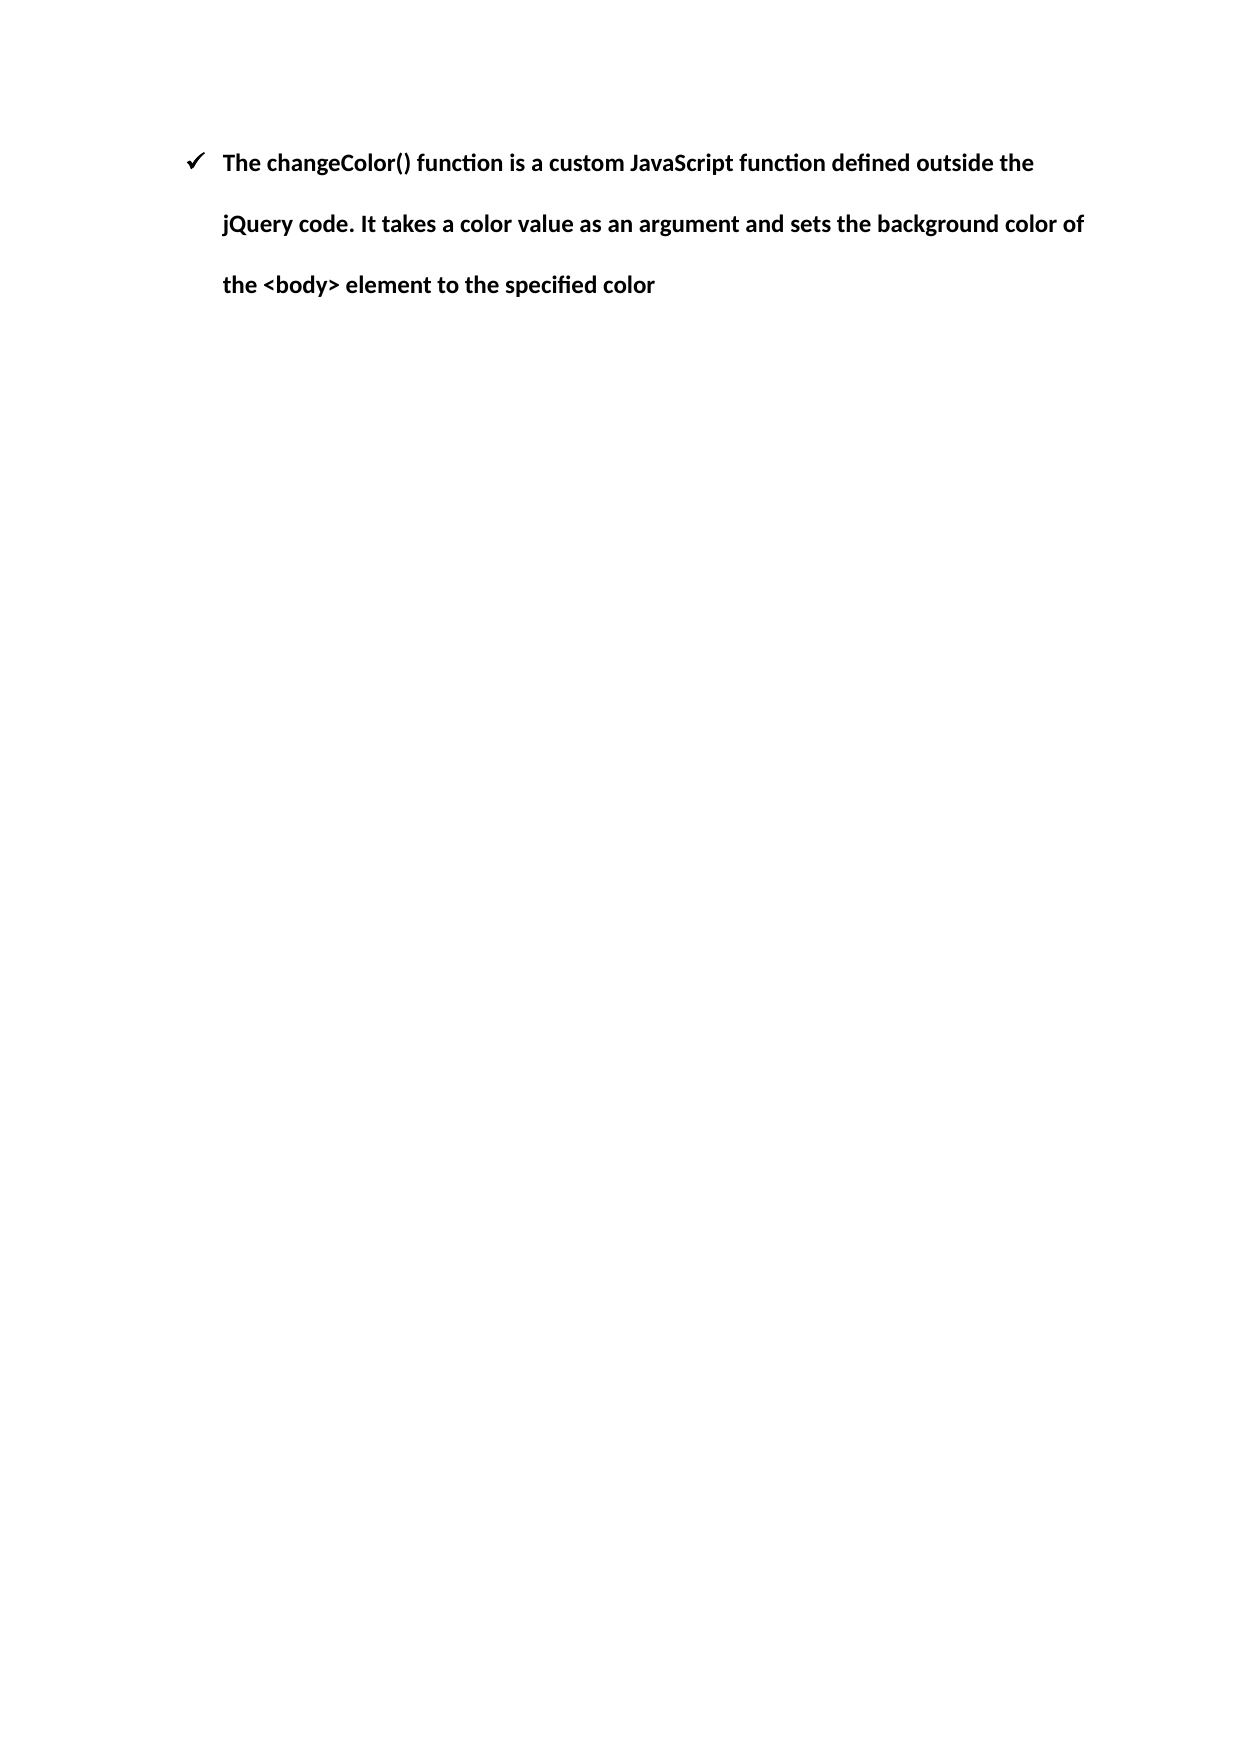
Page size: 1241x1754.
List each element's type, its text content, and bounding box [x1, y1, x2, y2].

list The changeColor() function is a custom JavaScript function defined outside the jQuery code. It takes a color value as an argument and sets the background color of the <body> element to the specified color [185, 148, 1093, 300]
